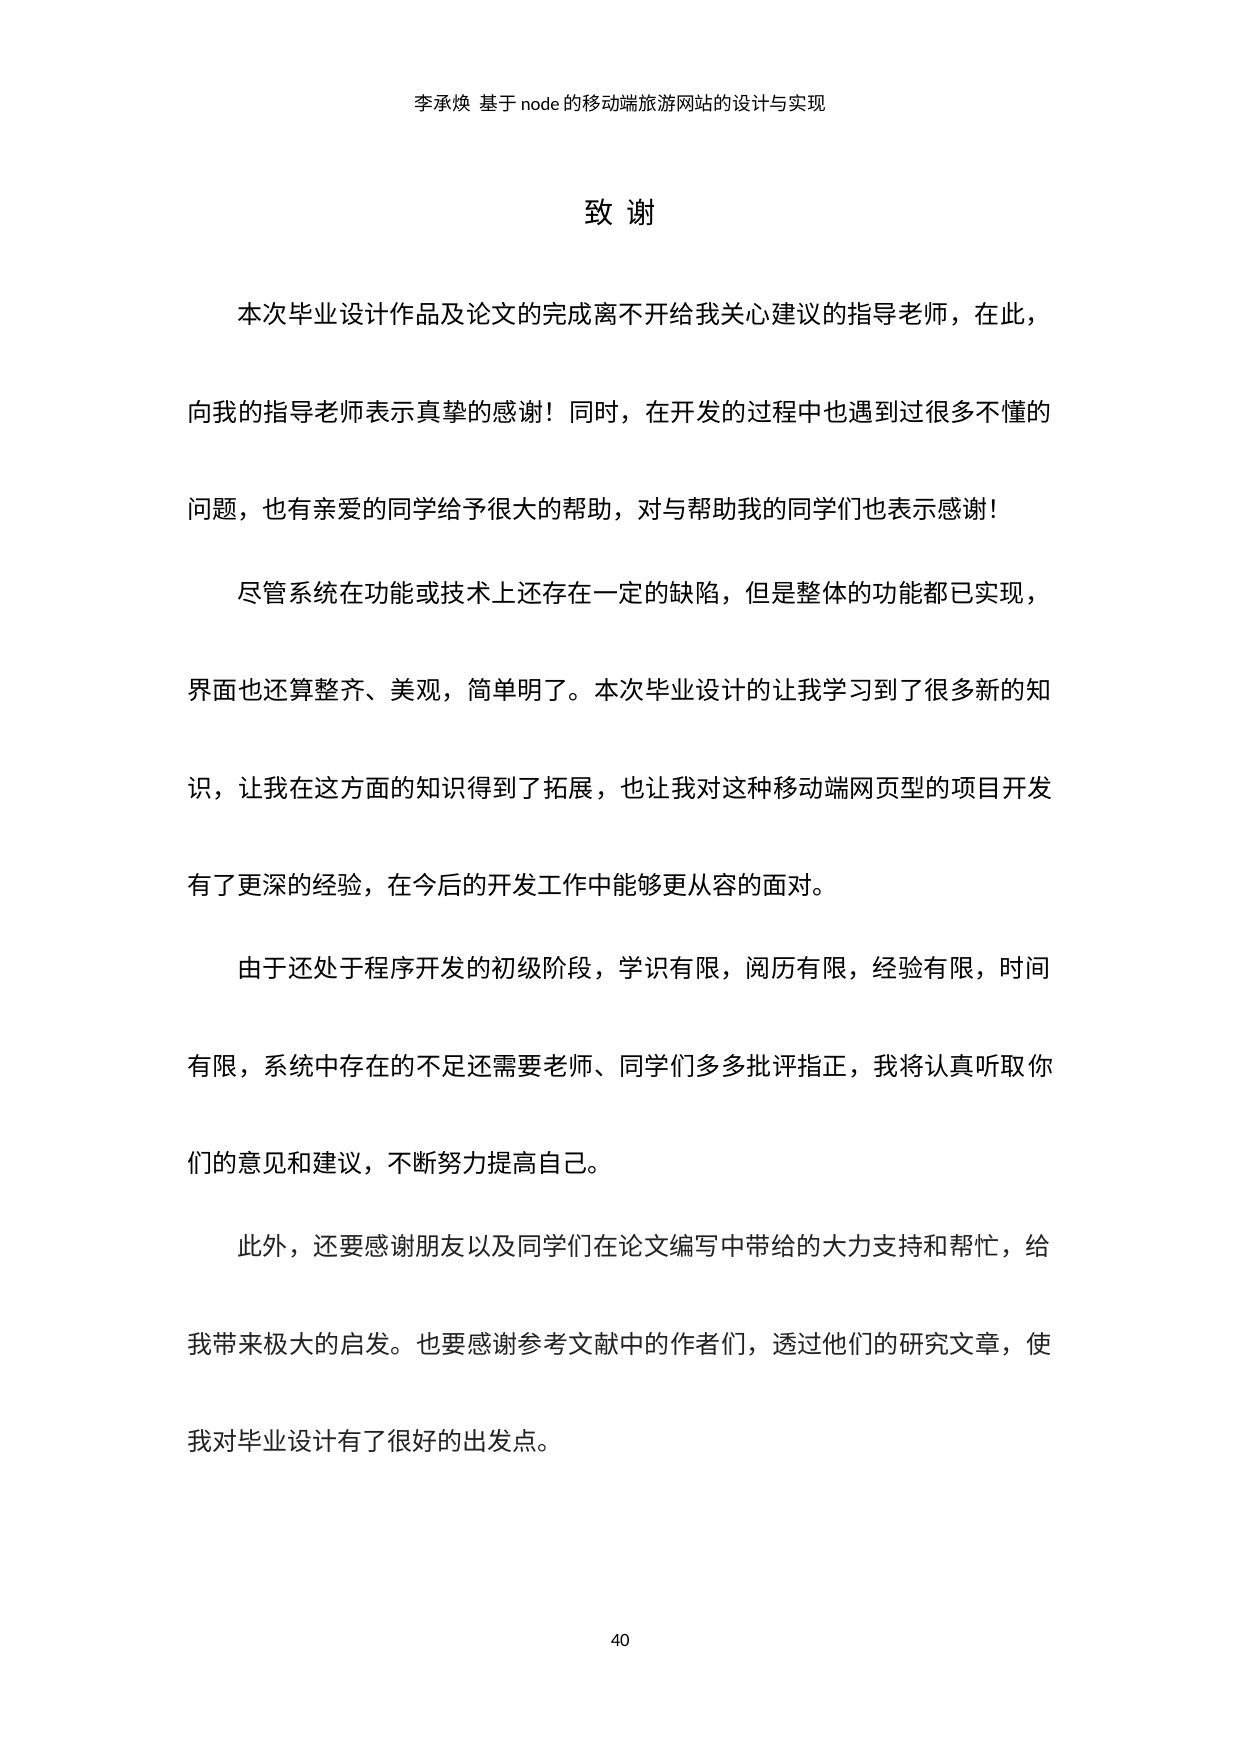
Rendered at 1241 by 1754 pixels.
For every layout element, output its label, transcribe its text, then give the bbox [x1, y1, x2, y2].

text 尽管系统在功能或技术上还存在一定的缺陷，但是整体的功能都已实现，界面也还算整齐、美观，简单明了。本次毕业设计的让我学习到了很多新的知识，让我在这方面的知识得到了拓展，也让我对这种移动端网页型的项目开发有了更深的经验，在今后的开发工作中能够更从容的面对。 [187, 559, 1053, 916]
text 此外，还要感谢朋友以及同学们在论文编写中带给的大力支持和帮忙，给我带来极大的启发。也要感谢参考文献中的作者们，透过他们的研究文章，使我对毕业设计有了很好的出发点。 [187, 1361, 1053, 1472]
text 此外，还要感谢朋友以及同学们在论文编写中带给的大力支持和帮忙，给我带来极大的启发。也要感谢参考文献中的作者们，透过他们的研究文章，使我对毕业设计有了很好的出发点。 [187, 1212, 1053, 1324]
text 致 谢 [187, 178, 1053, 243]
text 本次毕业设计作品及论文的完成离不开给我关心建议的指导老师，在此，向我的指导老师表示真挚的感谢！同时，在开发的过程中也遇到过很多不懂的问题，也有亲爱的同学给予很大的帮助，对与帮助我的同学们也表示感谢！ [187, 281, 1053, 541]
text 由于还处于程序开发的初级阶段，学识有限，阅历有限，经验有限，时间有限，系统中存在的不足还需要老师、同学们多多批评指正，我将认真听取你们的意见和建议，不断努力提高自己。 [187, 934, 1053, 1194]
